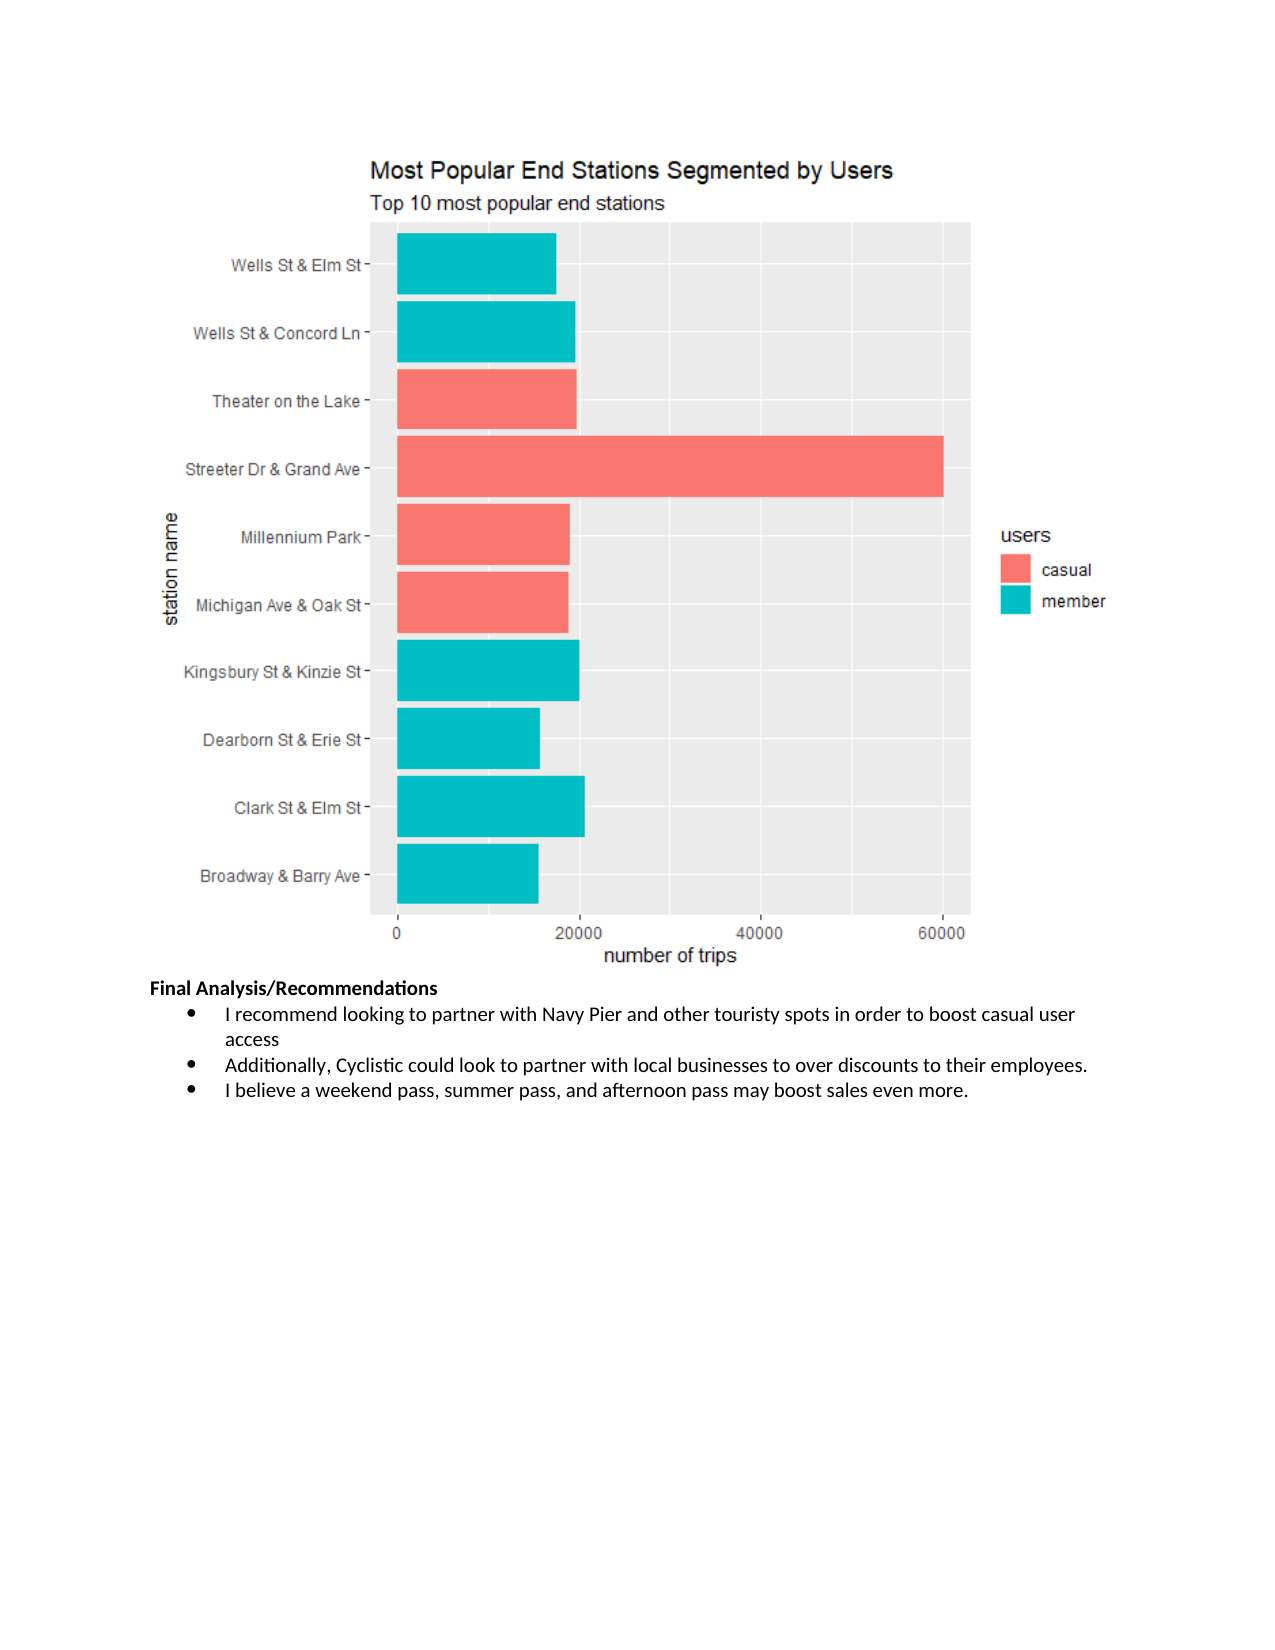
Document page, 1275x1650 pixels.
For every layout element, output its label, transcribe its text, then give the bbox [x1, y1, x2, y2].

list Additionally, Cyclistic could look to partner with local businesses to over discounts to their employees. [187, 1052, 1125, 1077]
list I believe a weekend pass, summer pass, and afternoon pass may boost sales even more. [187, 1077, 1125, 1103]
list I recommend looking to partner with Navy Pier and other touristy spots in order to boost casual user access [187, 1001, 1125, 1052]
picture [150, 150, 1125, 976]
text Final Analysis/Recommendations [150, 976, 1125, 1001]
